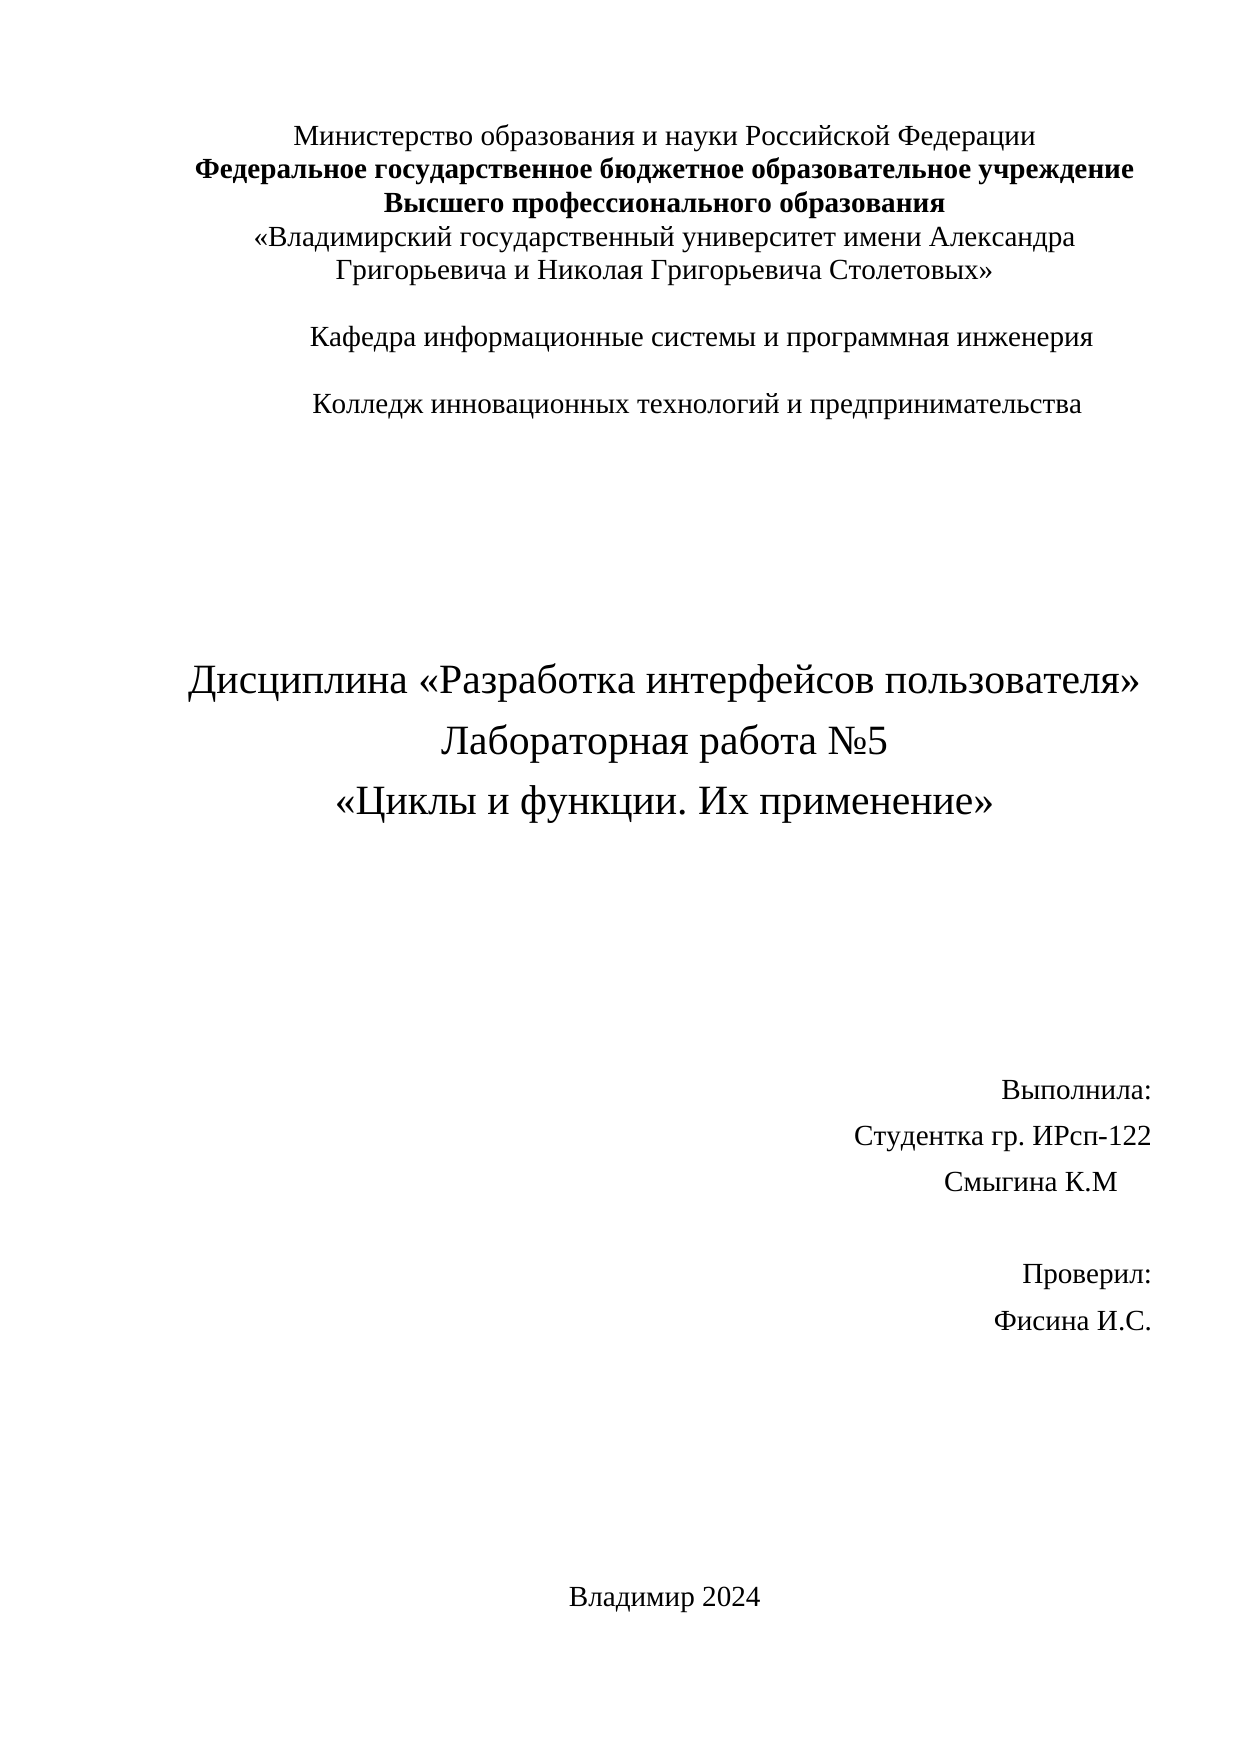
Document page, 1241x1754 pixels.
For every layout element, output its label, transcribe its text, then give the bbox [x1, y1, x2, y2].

text Дисциплина «Разработка интерфейсов пользователя» [177, 655, 1152, 703]
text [177, 1579, 1152, 1612]
text «Владимирский государственный университет имени Александра Григорьевича и Николая Григорьевича Столетовых» [177, 219, 1152, 286]
text Проверил: [915, 1257, 1152, 1290]
text Выполнила: [177, 1072, 1152, 1106]
text Фисина И.С. [915, 1303, 1152, 1336]
text Колледж инновационных технологий и предпринимательства [177, 386, 1152, 420]
text Высшего профессионального образования [177, 185, 1152, 219]
text Студентка гр. ИРсп-122 [177, 1118, 1152, 1152]
text Кафедра информационные системы и программная инженерия [236, 319, 1166, 353]
text Смыгина К.М [915, 1164, 1152, 1198]
text Министерство образования и науки Российской Федерации [177, 118, 1152, 152]
text «Циклы и функции. Их применение» [177, 776, 1152, 823]
text Лабораторная работа №5 [177, 715, 1152, 763]
text Федеральное государственное бюджетное образовательное учреждение [177, 152, 1152, 185]
